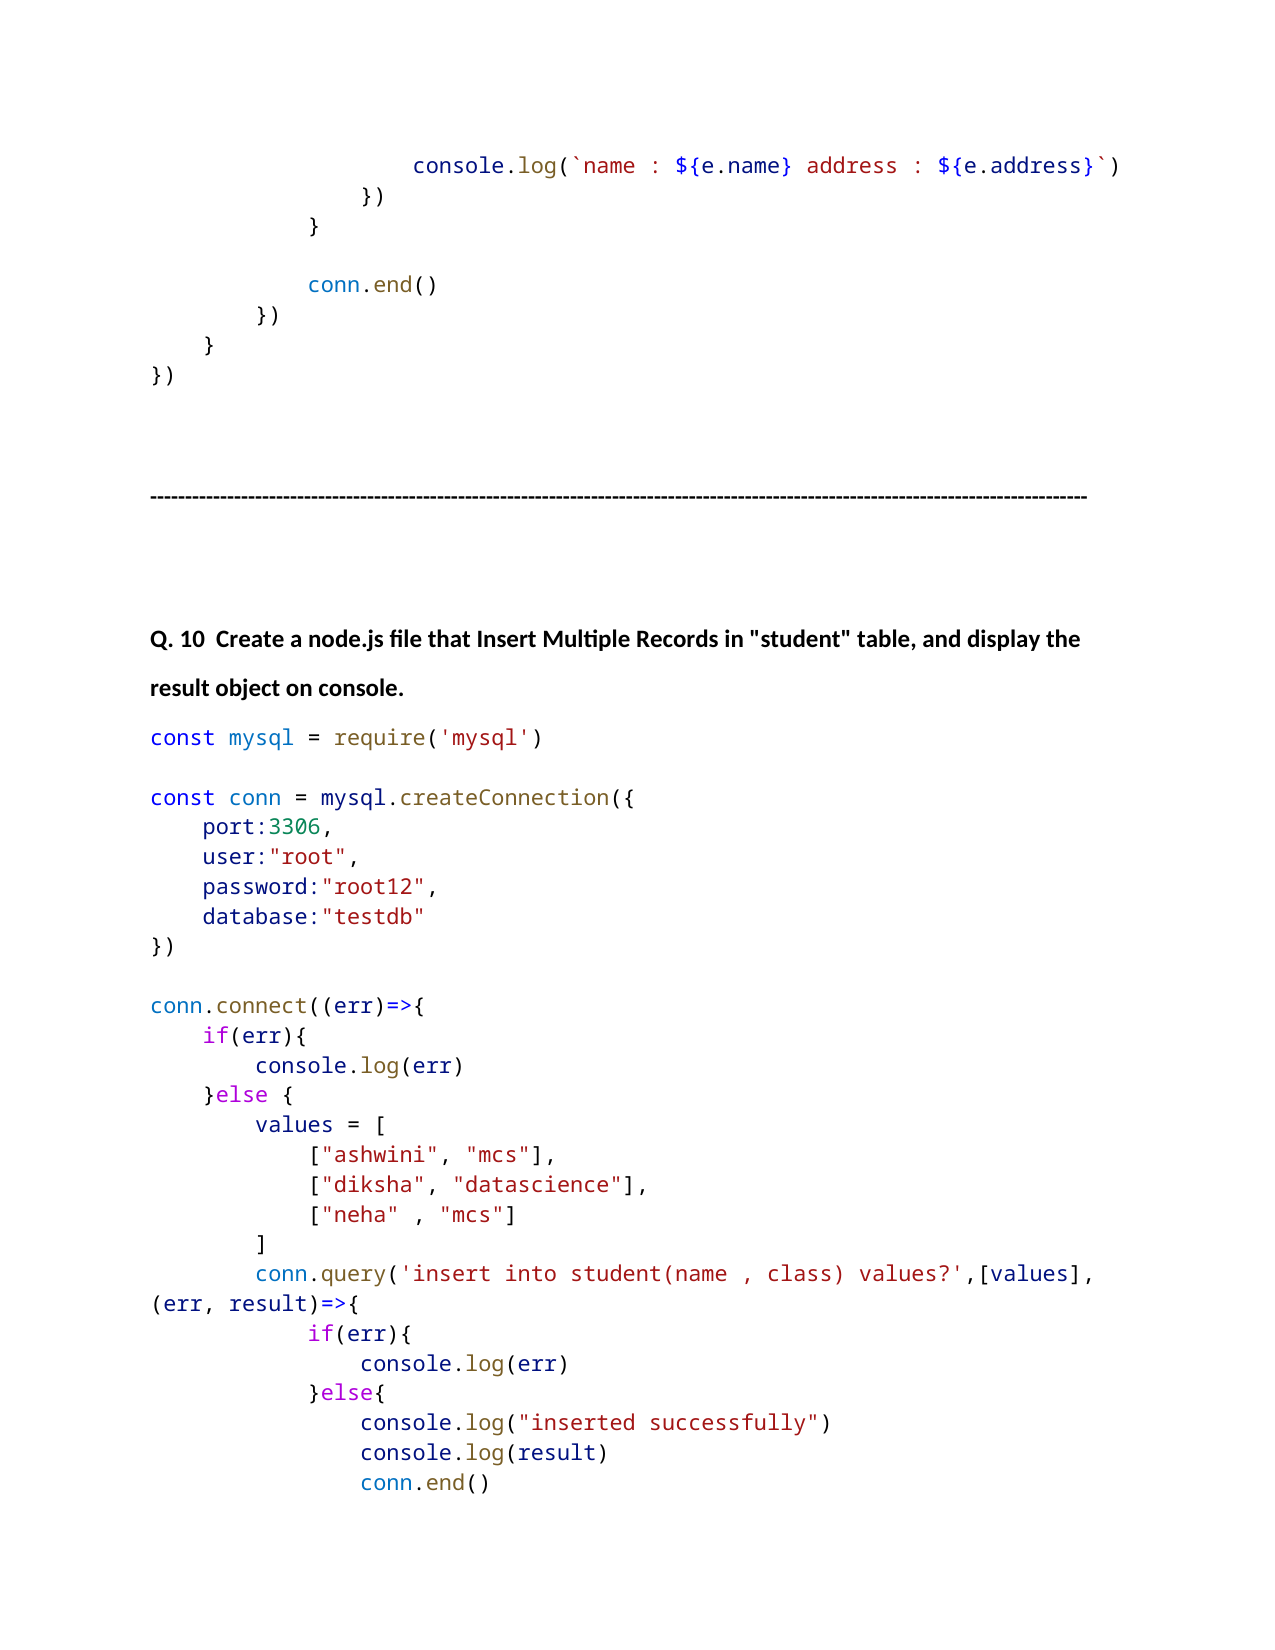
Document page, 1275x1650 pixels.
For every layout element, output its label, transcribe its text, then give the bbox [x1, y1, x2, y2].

text }else { [150, 1079, 1125, 1109]
text }) [150, 299, 1125, 329]
text password:"root12", [150, 871, 1125, 901]
text }) [150, 180, 1125, 209]
text if(err){ [150, 1318, 1125, 1347]
text Q. 10 Create a node.js file that Insert Multiple Records in "student" table, and display the [150, 623, 1125, 653]
text ["diksha", "datascience"], [150, 1169, 1125, 1198]
text ["ashwini", "mcs"], [150, 1139, 1125, 1169]
text }) [150, 930, 1125, 960]
text const mysql = require('mysql') [150, 722, 1125, 752]
text console.log(err) [150, 1049, 1125, 1079]
text values = [ [150, 1109, 1125, 1139]
text database:"testdb" [150, 901, 1125, 930]
text console.log("inserted successfully") [150, 1407, 1125, 1437]
text result object on console. [150, 672, 1125, 703]
text ["neha" , "mcs"] [150, 1198, 1125, 1228]
text } [150, 209, 1125, 239]
text console.log(err) [150, 1347, 1125, 1377]
text }else{ [150, 1377, 1125, 1407]
text port:3306, [150, 811, 1125, 841]
text ] [150, 1228, 1125, 1258]
text conn.query('insert into student(name , class) values?',[values], (err, result)=>{ [150, 1258, 1125, 1318]
text conn.connect((err)=>{ [150, 990, 1125, 1020]
text -------------------------------------------------------------------------------------------------------------------------------------- [150, 482, 1125, 510]
text conn.end() [150, 1467, 1125, 1496]
text if(err){ [150, 1020, 1125, 1049]
text console.log(result) [150, 1437, 1125, 1467]
text user:"root", [150, 841, 1125, 871]
text }) [150, 358, 1125, 388]
text } [150, 329, 1125, 358]
text const conn = mysql.createConnection({ [150, 781, 1125, 811]
text console.log(`name : ${e.name} address : ${e.address}`) [150, 150, 1125, 180]
text conn.end() [150, 269, 1125, 299]
